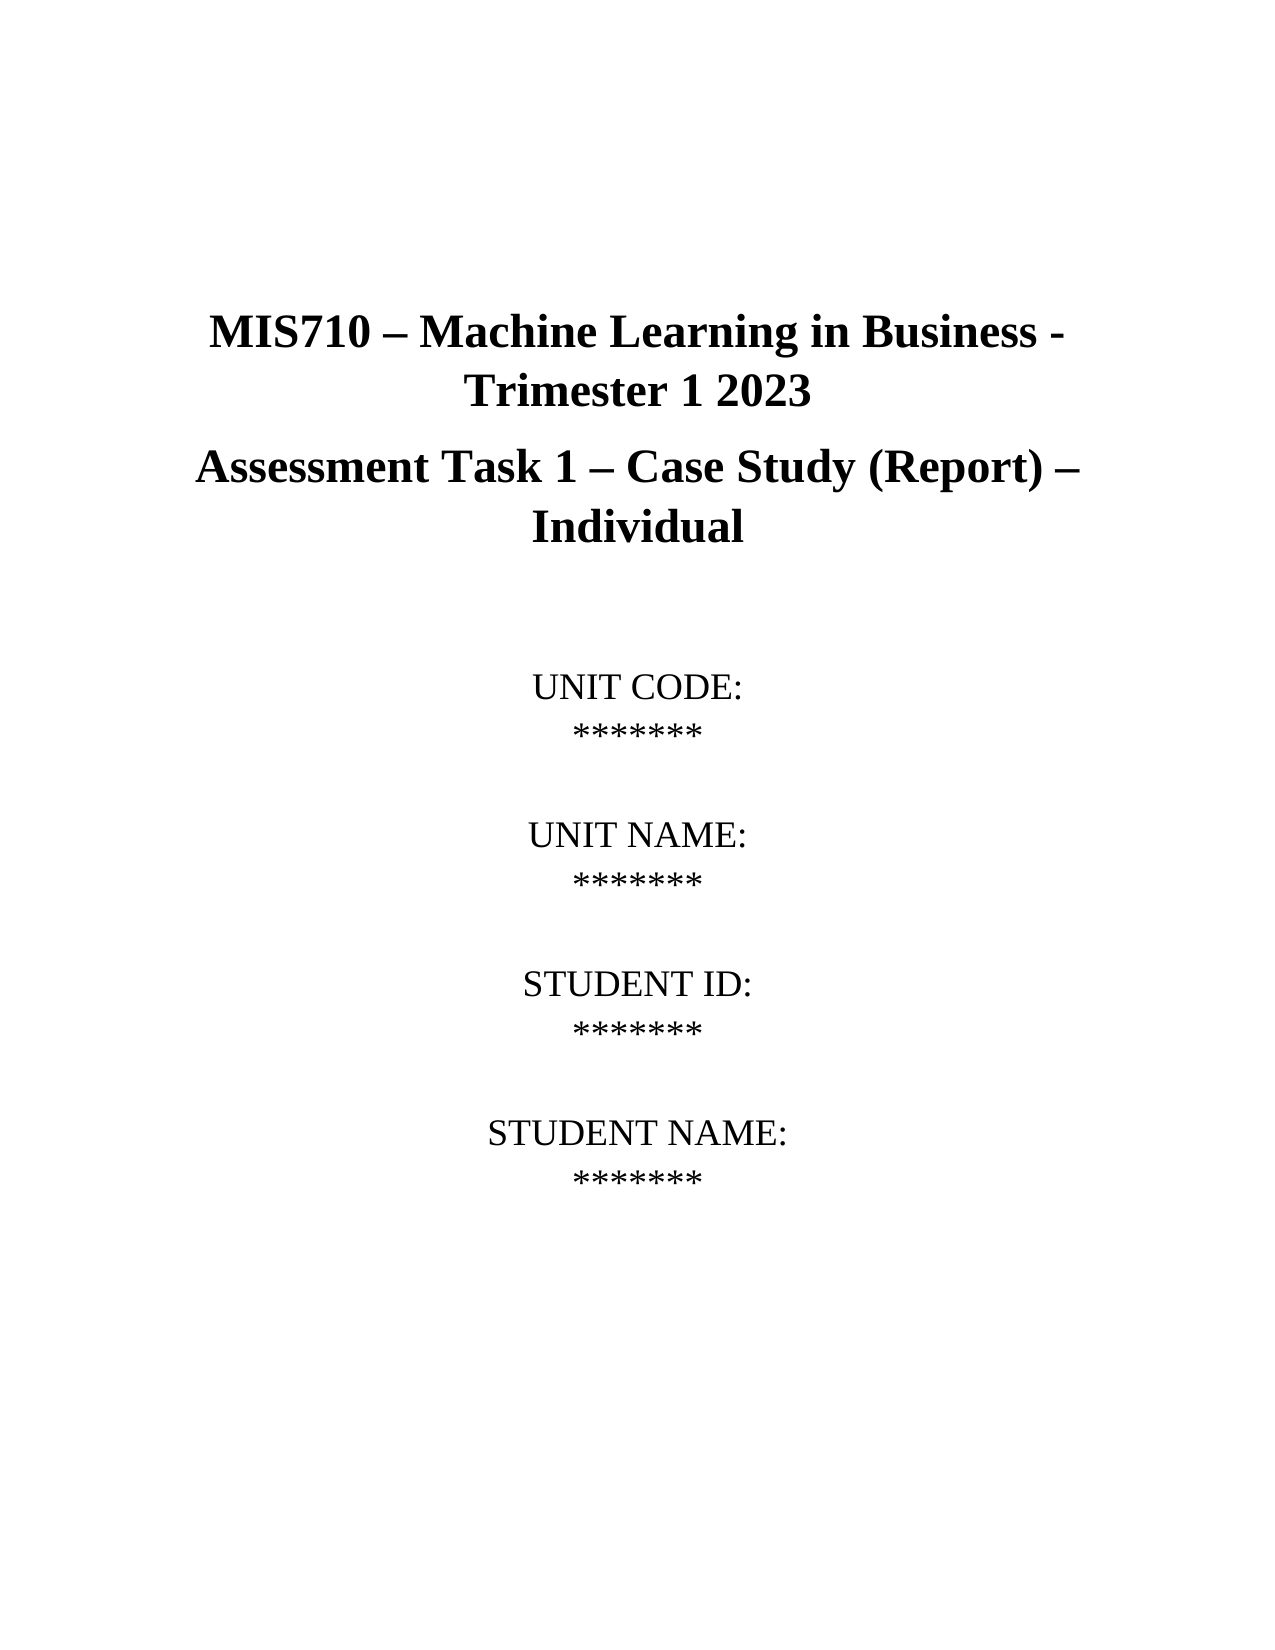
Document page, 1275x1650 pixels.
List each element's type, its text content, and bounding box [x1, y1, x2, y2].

text UNIT NAME: [150, 813, 1125, 856]
text STUDENT NAME: [150, 1110, 1125, 1153]
text ******* [150, 714, 1125, 757]
text STUDENT ID: [150, 962, 1125, 1005]
text ******* [150, 862, 1125, 906]
text MIS710 – Machine Learning in Business - Trimester 1 2023 [150, 302, 1125, 417]
text ******* [150, 1160, 1125, 1203]
text ******* [150, 1011, 1125, 1054]
text Assessment Task 1 – Case Study (Report) – Individual [150, 438, 1125, 552]
text UNIT CODE: [150, 664, 1125, 707]
